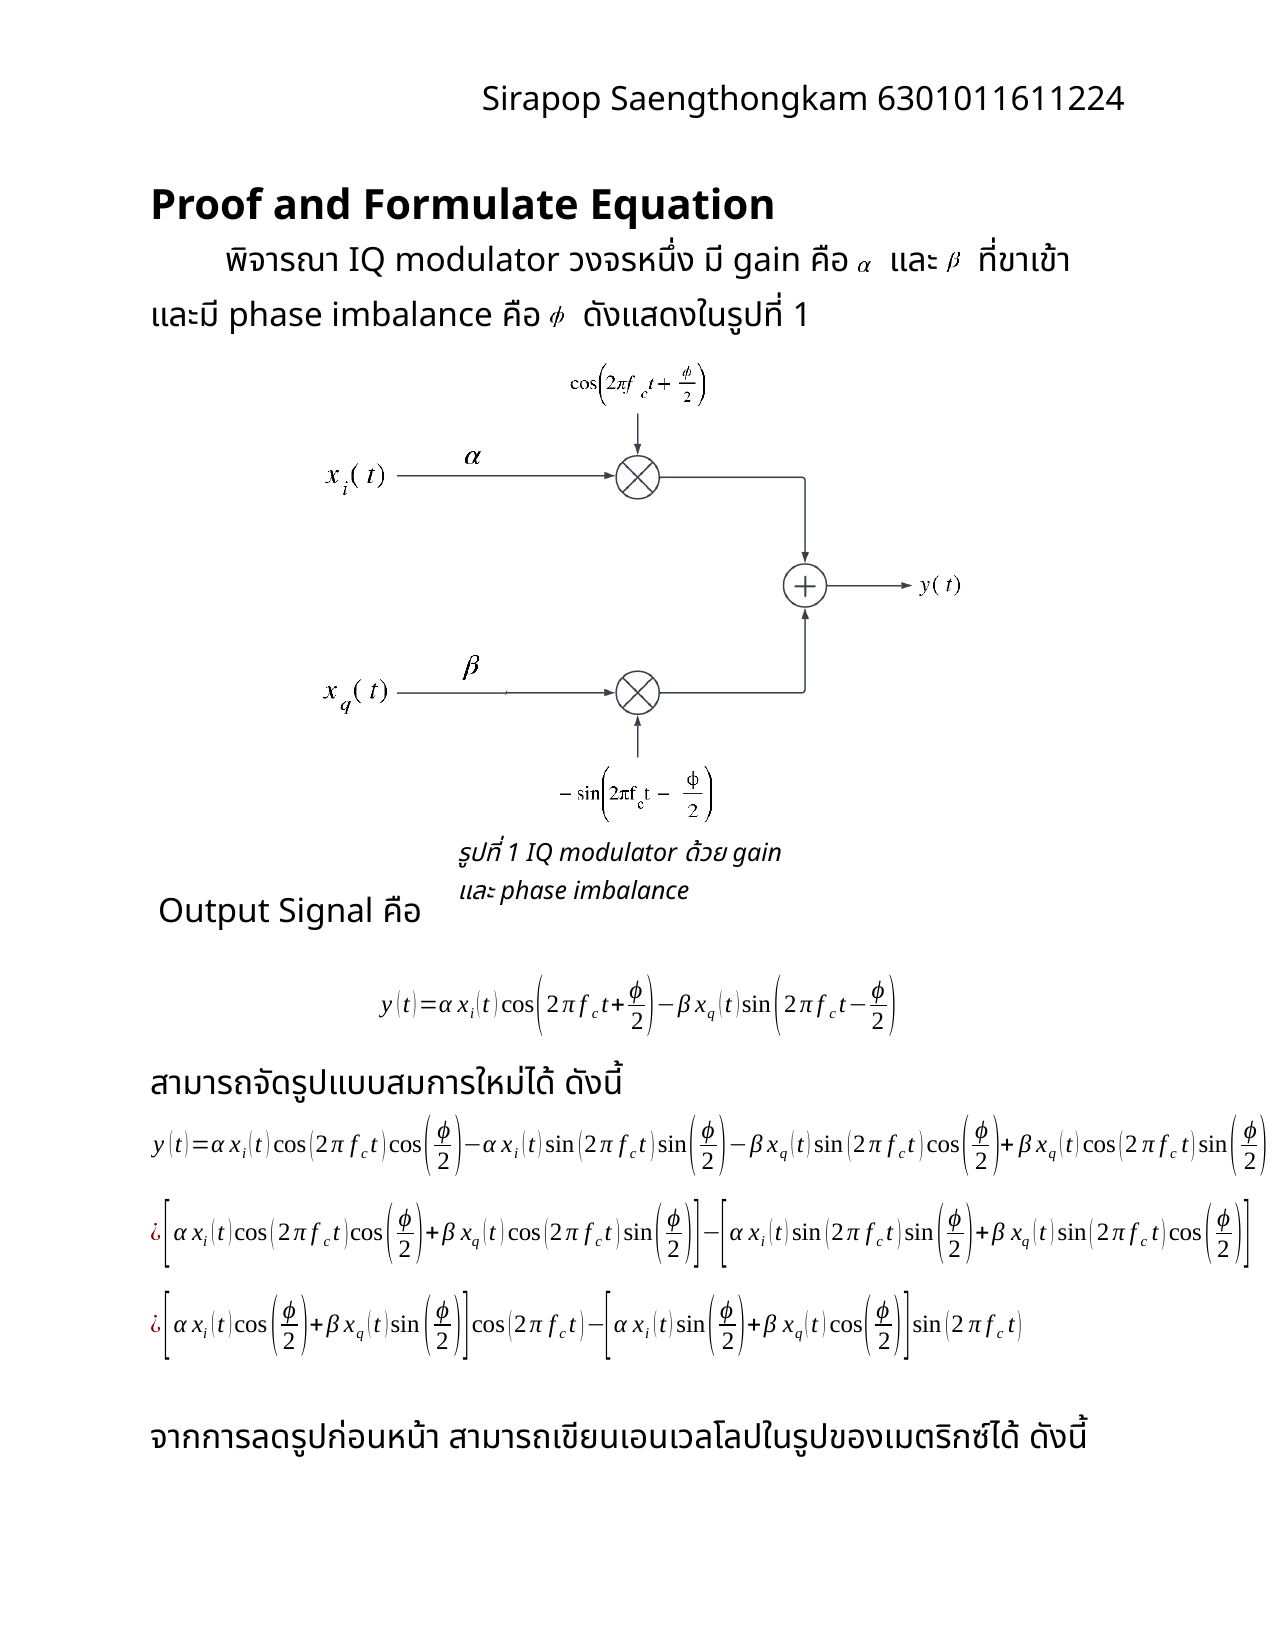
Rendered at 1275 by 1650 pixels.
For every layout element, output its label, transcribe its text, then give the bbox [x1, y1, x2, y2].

text จากการลดรูปก่อนหน้า สามารถเขียนเอนเวลโลปในรูปของเมตริกซ์ได้ ดังนี้ [150, 1413, 1125, 1464]
text Output Signal คือ [150, 887, 1125, 1039]
picture [323, 363, 967, 822]
picture [946, 252, 960, 272]
text พิจารณา IQ modulator วงจรหนึ่ง มี gain คือ และ ที่ขาเข้า และมี phase imbalance คือ ดังแสดงในรูปที่ 1 [150, 236, 1125, 341]
text สามารถจัดรูปแบบสมการใหม่ได้ ดังนี้ [150, 1059, 1125, 1178]
picture [549, 306, 565, 327]
picture [857, 261, 872, 272]
subtitle Proof and Formulate Equation [150, 175, 1125, 232]
